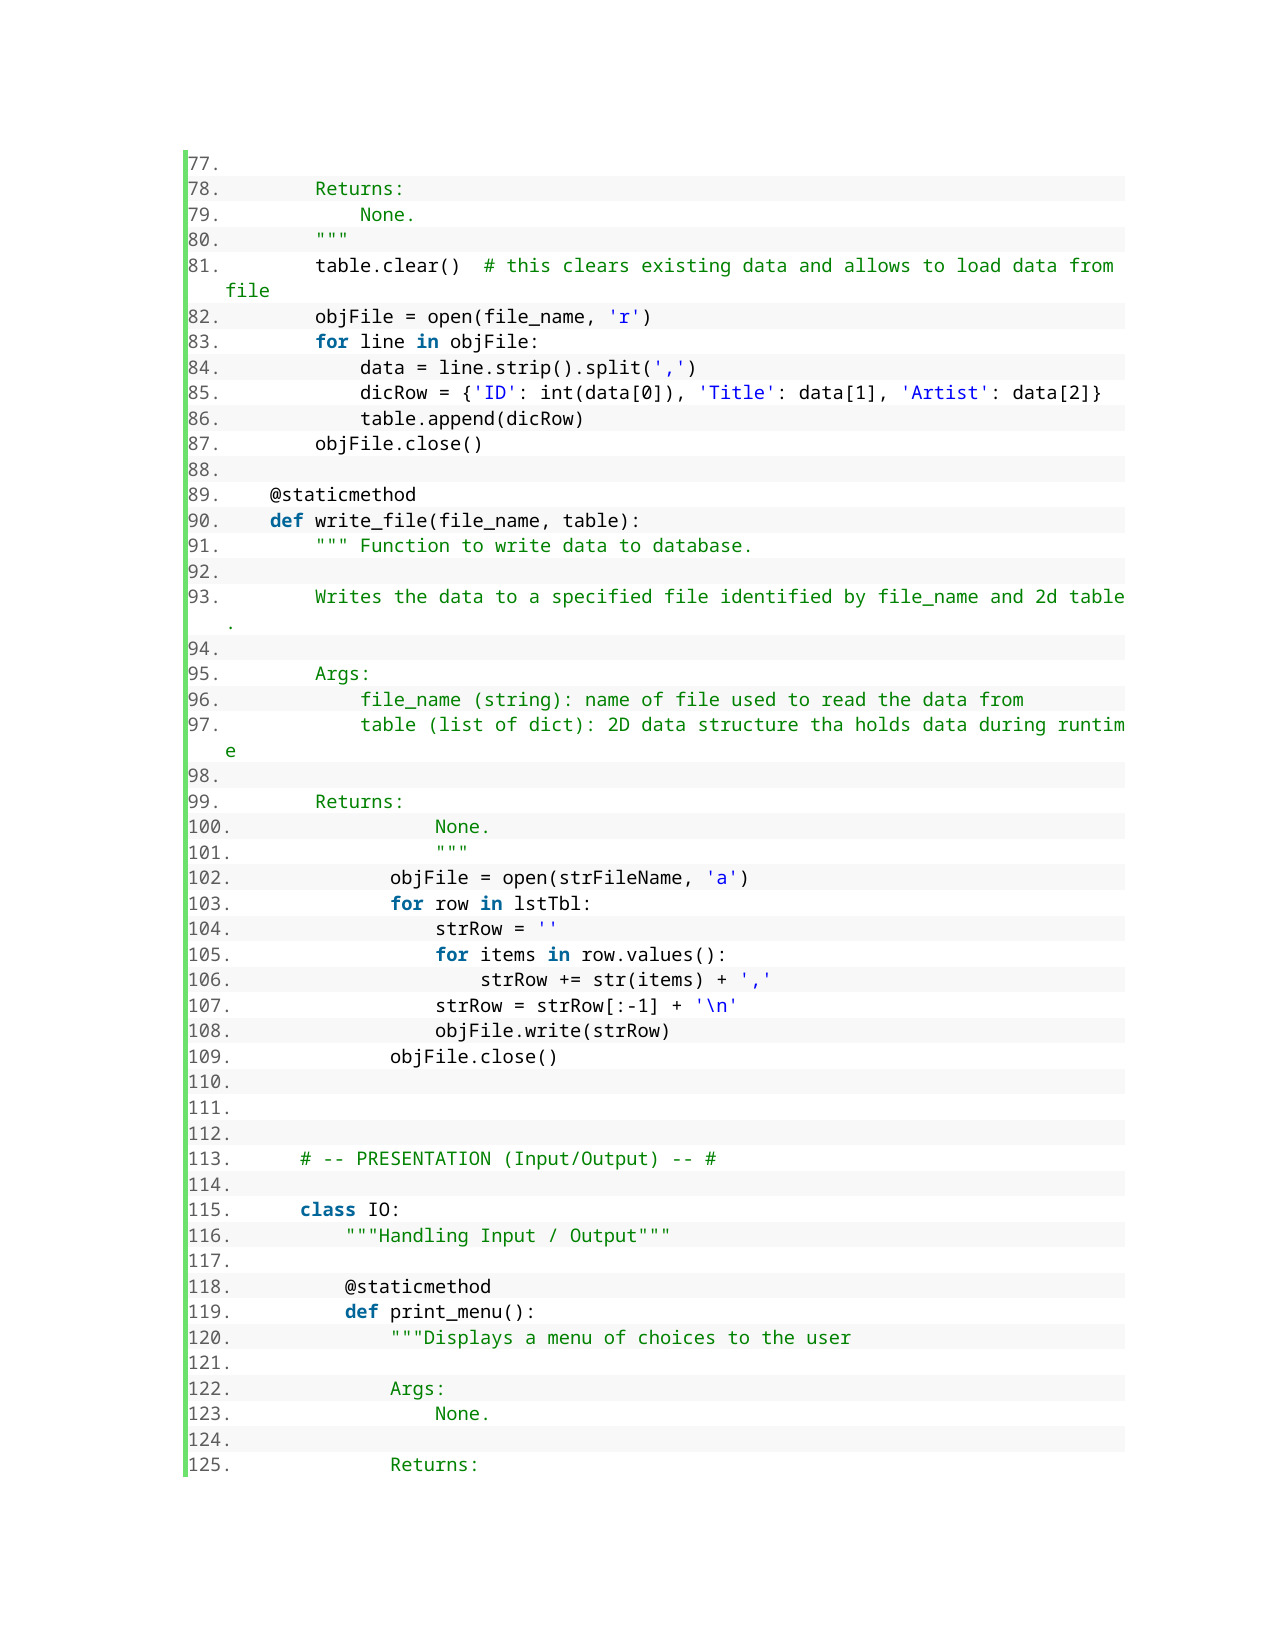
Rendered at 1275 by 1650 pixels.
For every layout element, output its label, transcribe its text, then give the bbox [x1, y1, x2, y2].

list def print_menu(): [188, 1298, 1125, 1324]
list strRow = strRow[:-1] + '\n' [188, 992, 1125, 1018]
list Returns: [188, 788, 1125, 813]
list objFile.write(strRow) [188, 1018, 1125, 1043]
list strRow = '' [188, 916, 1125, 941]
list table.clear() # this clears existing data and allows to load data from file [188, 252, 1125, 303]
list Returns: [188, 176, 1125, 201]
list None. [188, 201, 1125, 227]
list data = line.strip().split(',') [188, 354, 1125, 380]
list """ [188, 839, 1125, 864]
list objFile = open(strFileName, 'a') [188, 864, 1125, 890]
list None. [188, 1401, 1125, 1426]
list for items in row.values(): [188, 941, 1125, 967]
list table.append(dicRow) [188, 405, 1125, 431]
list file_name (string): name of file used to read the data from [188, 686, 1125, 711]
list """ Function to write data to database. [188, 533, 1125, 558]
list objFile.close() [188, 1043, 1125, 1069]
list @staticmethod [188, 1273, 1125, 1298]
list Args: [188, 660, 1125, 686]
list Args: [188, 1375, 1125, 1401]
list None. [188, 813, 1125, 839]
list class IO: [188, 1196, 1125, 1222]
list strRow += str(items) + ',' [188, 967, 1125, 992]
list """Displays a menu of choices to the user [188, 1324, 1125, 1349]
list """Handling Input / Output""" [188, 1222, 1125, 1247]
list Returns: [188, 1452, 1125, 1477]
list """ [188, 227, 1125, 252]
list objFile.close() [188, 431, 1125, 456]
list dicRow = {'ID': int(data[0]), 'Title': data[1], 'Artist': data[2]} [188, 380, 1125, 405]
list def write_file(file_name, table): [188, 507, 1125, 533]
list objFile = open(file_name, 'r') [188, 303, 1125, 329]
list # -- PRESENTATION (Input/Output) -- # [188, 1145, 1125, 1171]
list @staticmethod [188, 482, 1125, 507]
list for line in objFile: [188, 329, 1125, 354]
list table (list of dict): 2D data structure tha holds data during runtime [188, 711, 1125, 762]
list for row in lstTbl: [188, 890, 1125, 916]
list Writes the data to a specified file identified by file_name and 2d table. [188, 584, 1125, 635]
